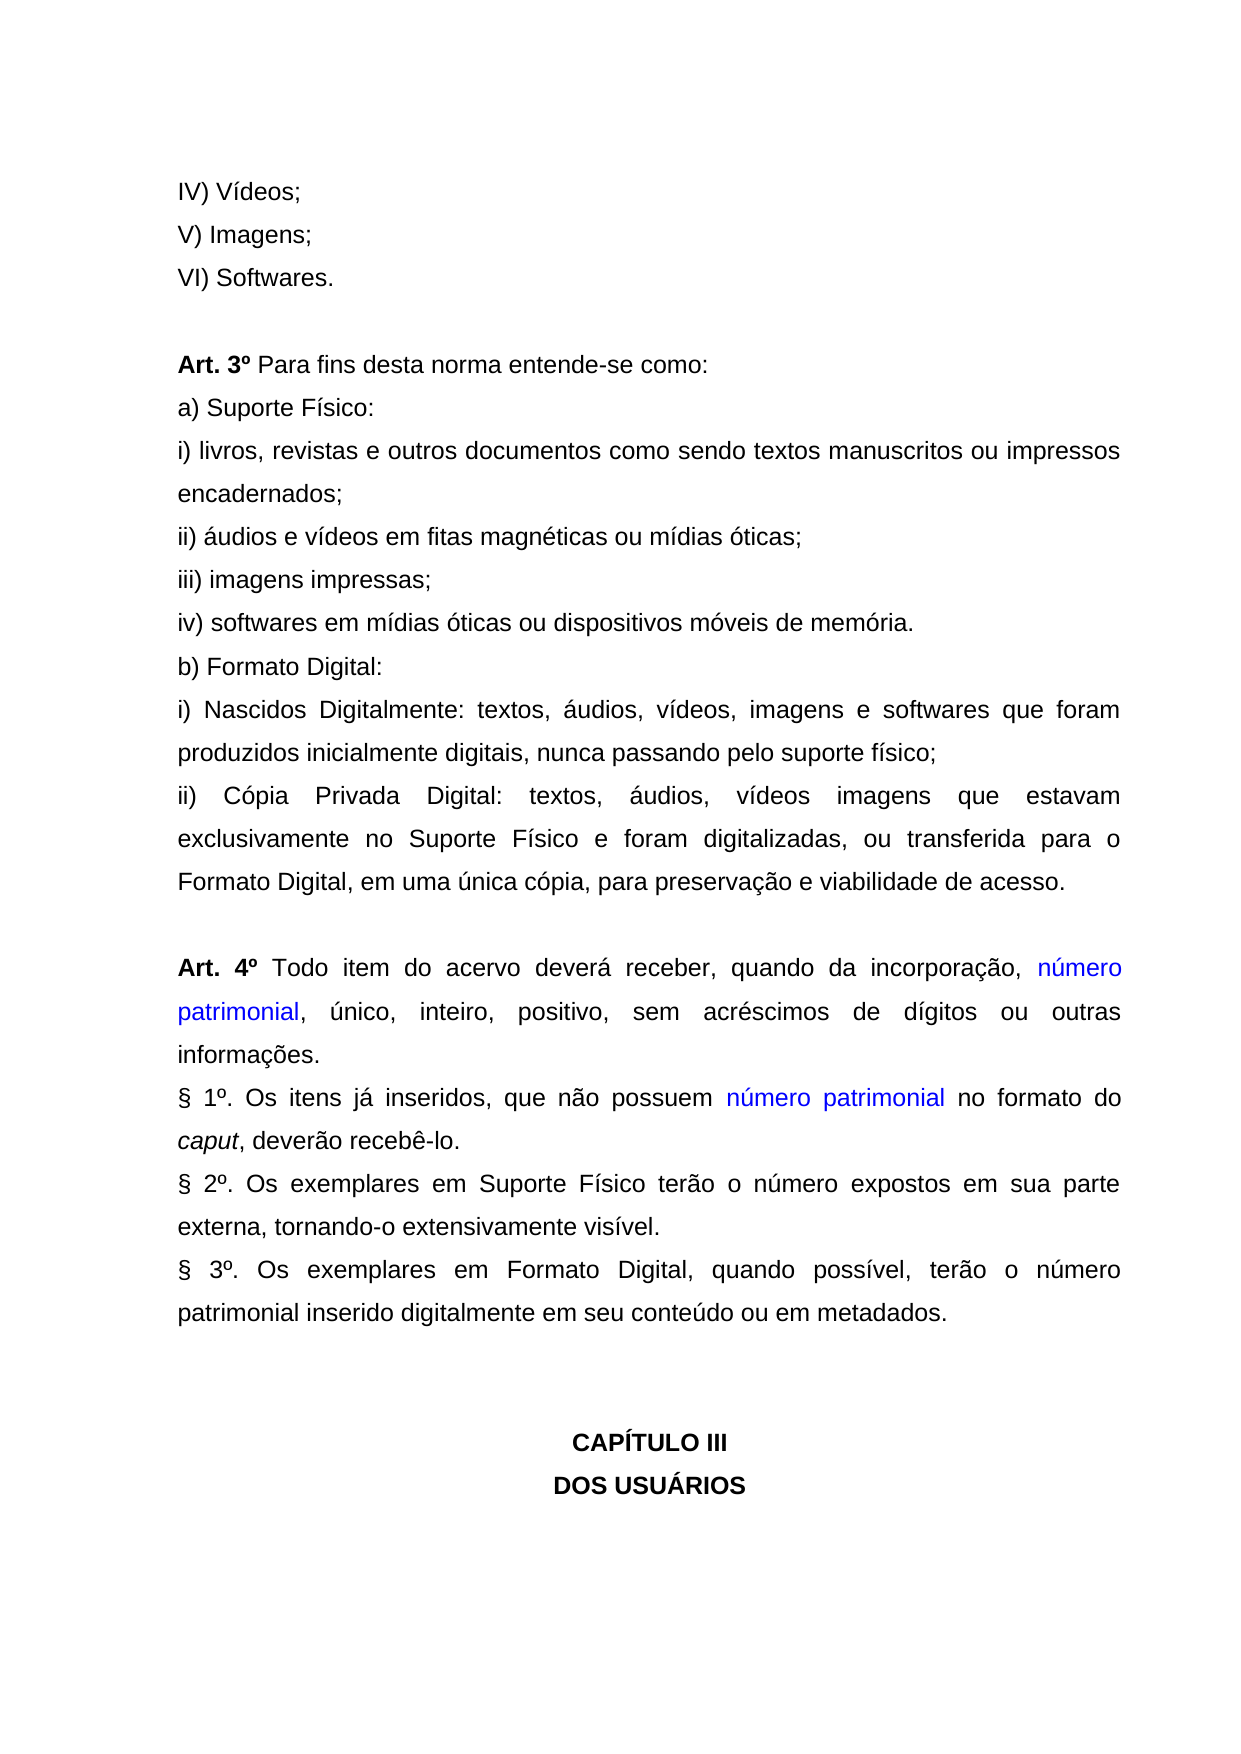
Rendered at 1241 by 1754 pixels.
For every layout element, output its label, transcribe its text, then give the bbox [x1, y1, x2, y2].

text iii) imagens impressas; [177, 565, 1122, 594]
text CAPÍTULO III [177, 1428, 1122, 1457]
text Art. 3º Para fins desta norma entende-se como: [177, 350, 1122, 378]
text DOS USUÁRIOS [177, 1471, 1122, 1500]
text IV) Vídeos; [177, 177, 1122, 206]
text ii) áudios e vídeos em fitas magnéticas ou mídias óticas; [177, 522, 1122, 551]
text i) Nascidos Digitalmente: textos, áudios, vídeos, imagens e softwares que foram produzidos inicialmente digitais, nunca passando pelo suporte físico; [177, 695, 1122, 767]
text VI) Softwares. [177, 263, 1122, 292]
text § 1º. Os itens já inseridos, que não possuem número patrimonial no formato do caput, deverão recebê-lo. [177, 1083, 1122, 1155]
text a) Suporte Físico: [177, 393, 1122, 422]
text Art. 4º Todo item do acervo deverá receber, quando da incorporação, número patrimonial, único, inteiro, positivo, sem acréscimos de dígitos ou outras informações. [177, 953, 1122, 1068]
text i) livros, revistas e outros documentos como sendo textos manuscritos ou impressos encadernados; [177, 436, 1122, 508]
text § 2º. Os exemplares em Suporte Físico terão o número expostos em sua parte externa, tornando-o extensivamente visível. [177, 1169, 1122, 1241]
text § 3º. Os exemplares em Formato Digital, quando possível, terão o número patrimonial inserido digitalmente em seu conteúdo ou em metadados. [177, 1255, 1122, 1327]
text ii) Cópia Privada Digital: textos, áudios, vídeos imagens que estavam exclusivamente no Suporte Físico e foram digitalizadas, ou transferida para o Formato Digital, em uma única cópia, para preservação e viabilidade de acesso. [177, 781, 1122, 896]
text b) Formato Digital: [177, 652, 1122, 680]
text iv) softwares em mídias óticas ou dispositivos móveis de memória. [177, 608, 1122, 637]
text V) Imagens; [177, 220, 1122, 249]
